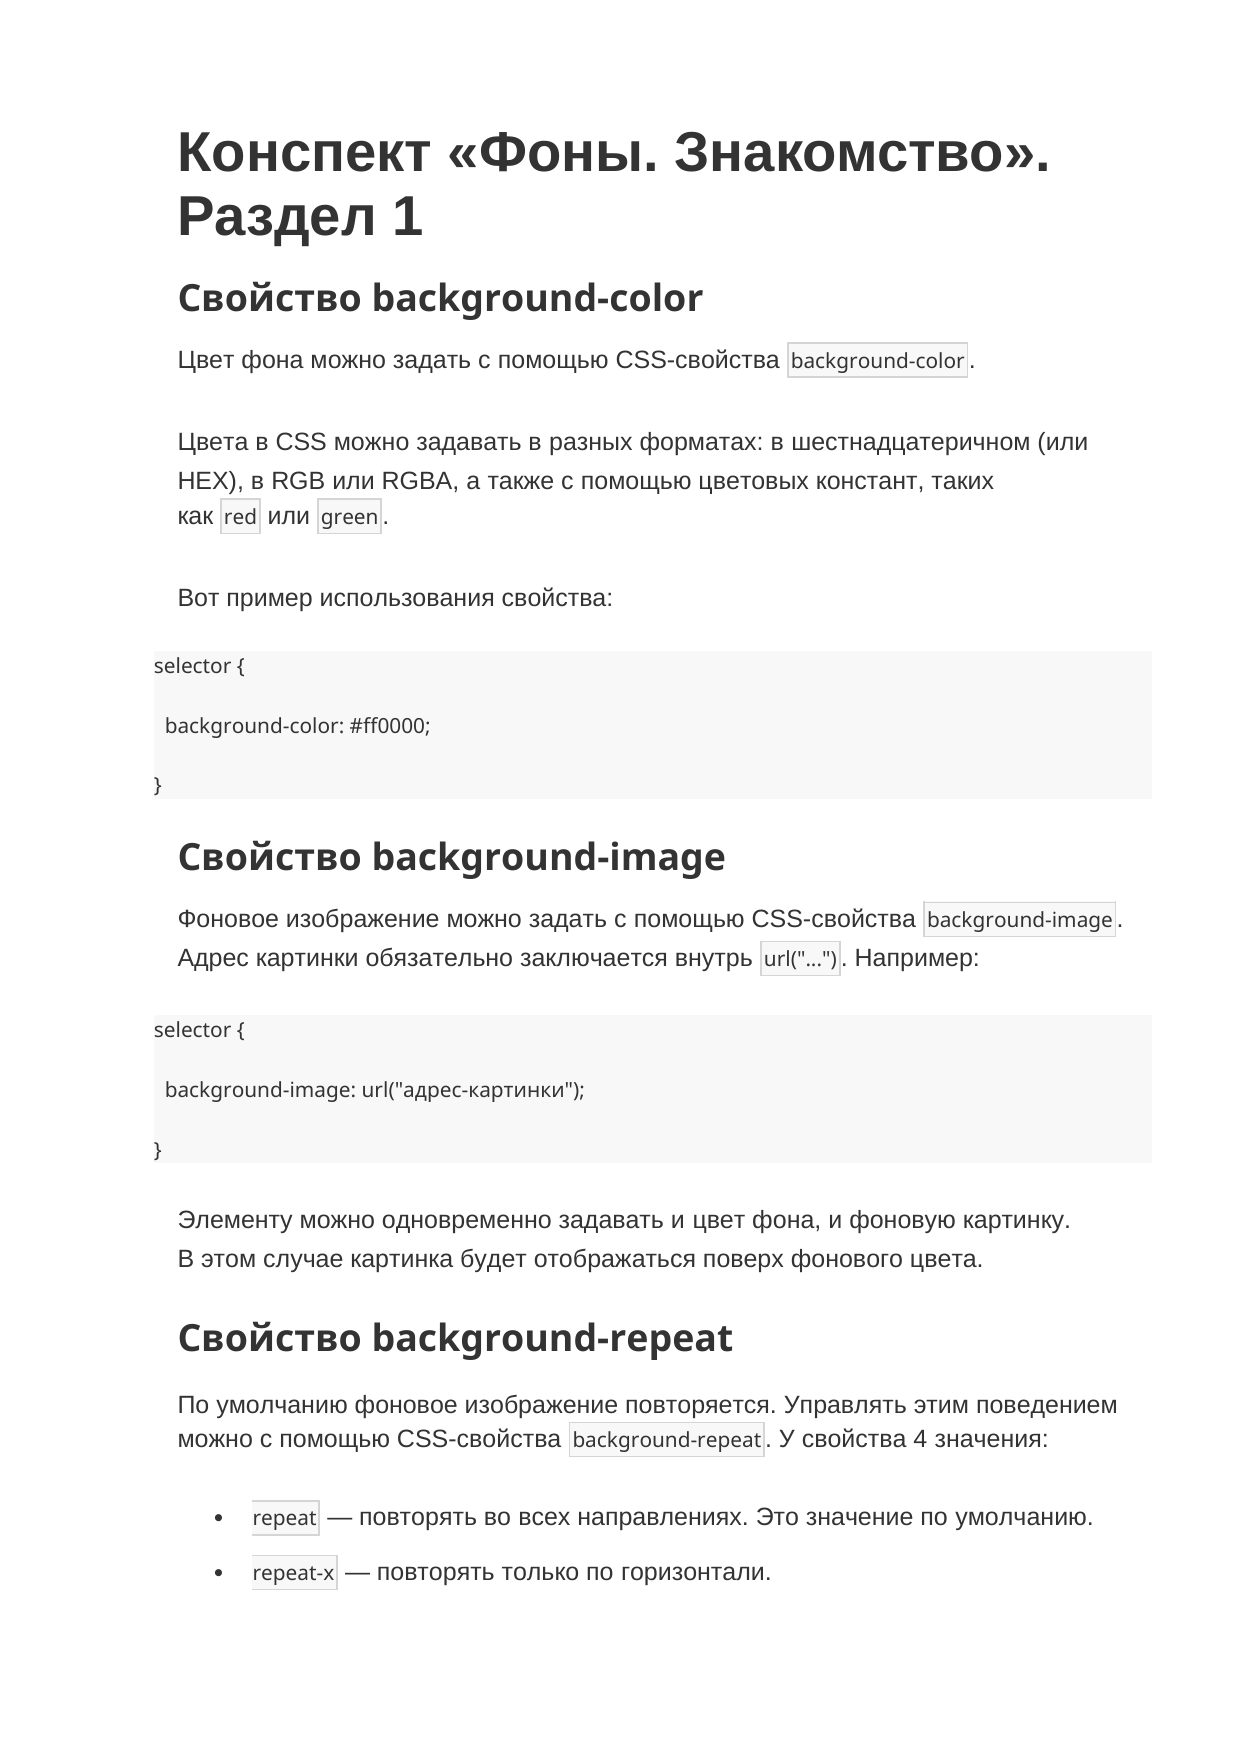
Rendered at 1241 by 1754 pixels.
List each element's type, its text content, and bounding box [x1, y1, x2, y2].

text selector { [154, 651, 1152, 680]
text Элементу можно одновременно задавать и цвет фона, и фоновую картинку. В этом случае картинка будет отображаться поверх фонового цвета. [177, 1194, 1152, 1272]
text Фоновое изображение можно задать с помощью CSS-свойства background-image. Адрес картинки обязательно заключается внутрь url("..."). Например: [177, 898, 1152, 976]
list repeat-x — повторять только по горизонтали. [215, 1551, 1152, 1590]
text Свойство background-image [177, 830, 1152, 881]
text } [154, 771, 1152, 799]
text Свойство background-color [177, 271, 1152, 322]
list repeat — повторять во всех направлениях. Это значение по умолчанию. [215, 1497, 1152, 1536]
text Цвет фона можно задать с помощью CSS-свойства background-color. [177, 339, 1152, 378]
text Цвета в CSS можно задавать в разных форматах: в шестнадцатеричном (или HEX), в RGB или RGBA, а также с помощью цветовых констант, таких как red или green. [177, 417, 1152, 534]
text selector { [154, 1015, 1152, 1044]
text Конспект «Фоны. Знакомство». Раздел 1 [177, 118, 1152, 247]
text Свойство background-repeat [177, 1312, 1152, 1363]
text background-color: #ff0000; [154, 711, 1152, 739]
text background-image: url("адрес-картинки"); [154, 1075, 1152, 1103]
text Вот пример использования свойства: [177, 573, 1152, 612]
text } [154, 1135, 1152, 1163]
text По умолчанию фоновое изображение повторяется. Управлять этим поведением можно с помощью CSS-свойства background-repeat. У свойства 4 значения: [177, 1379, 1152, 1457]
